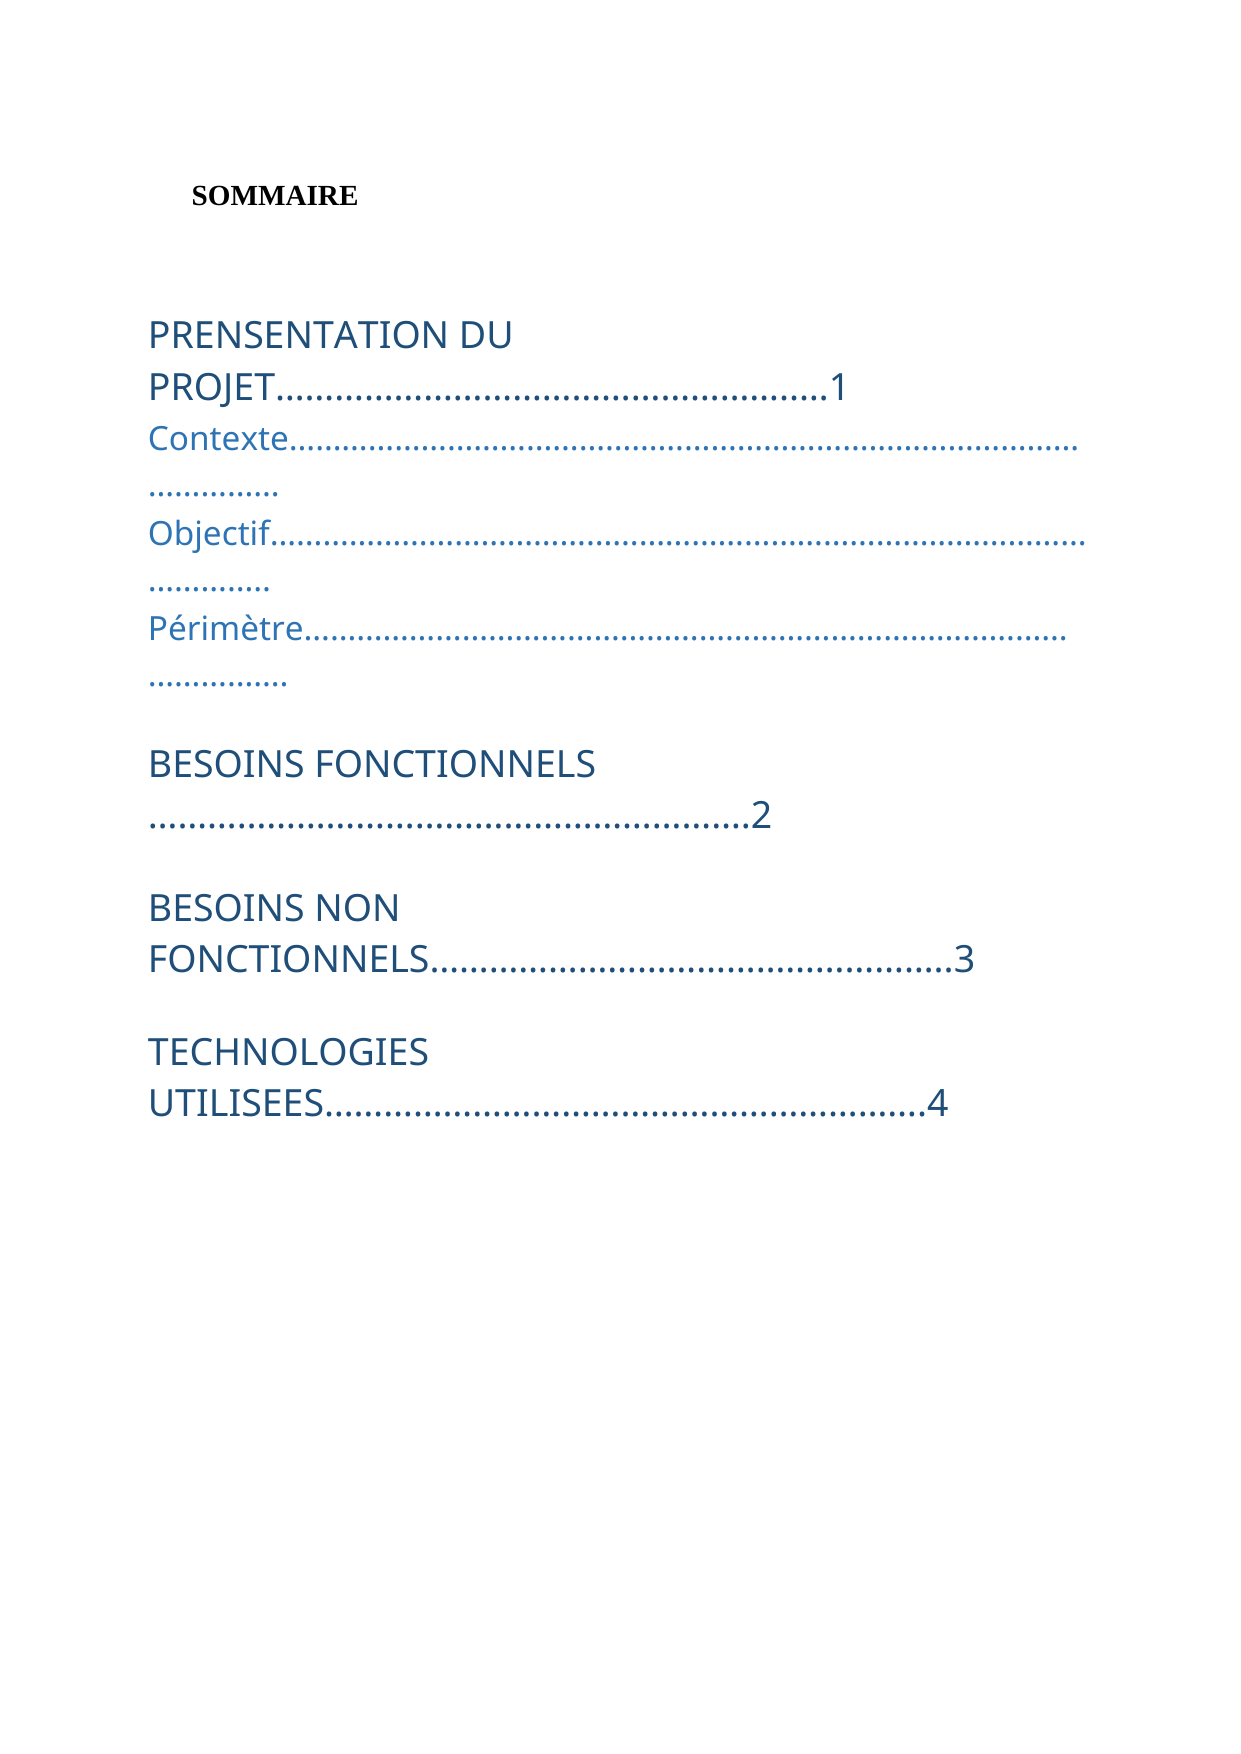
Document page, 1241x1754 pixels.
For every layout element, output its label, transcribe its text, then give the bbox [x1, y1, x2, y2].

subtitle Contexte…………………………………………………………………………………………… [148, 415, 1093, 506]
subtitle TECHNOLOGIES UTILISEES…………………………………………………….4 [148, 1025, 1093, 1127]
subtitle PRENSENTATION DU PROJET……………………………………………..…1 [148, 309, 1093, 411]
subtitle BESOINS NON FONCTIONNELS……………………………………………..3 [148, 881, 1093, 983]
subtitle BESOINS FONCTIONNELS …………………………………………………….2 [148, 738, 1093, 840]
text SOMMAIRE [148, 148, 1093, 212]
subtitle Périmètre…………………………………………………………………………………………. [148, 605, 1093, 696]
subtitle Objectif…………………………………………………………………………………………….. [148, 510, 1093, 601]
